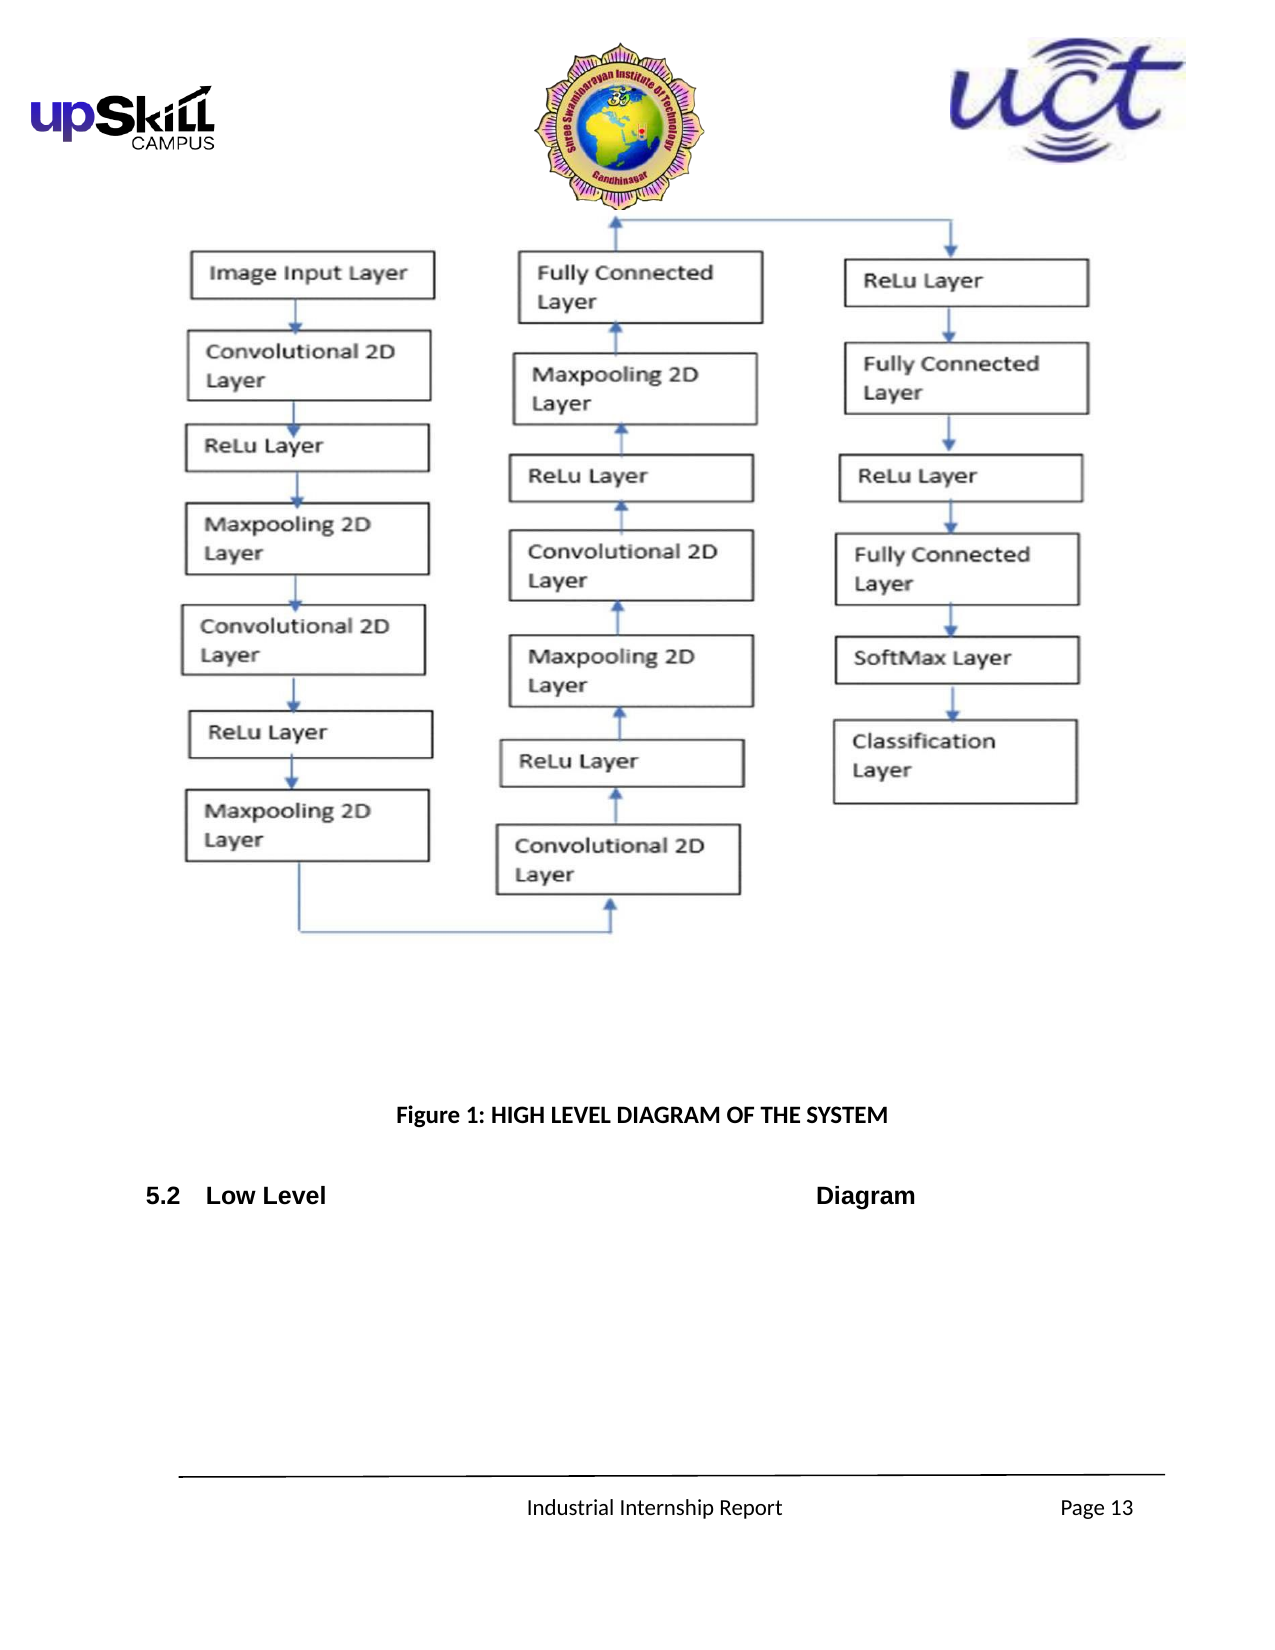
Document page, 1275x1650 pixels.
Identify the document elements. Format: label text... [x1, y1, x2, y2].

picture [176, 42, 1094, 944]
subtitle 5.2 Low Level Diagram [102, 1181, 1235, 1210]
text Figure 1: HIGH LEVEL DIAGRAM OF THE SYSTEM [102, 1099, 1182, 1130]
picture [950, 37, 1186, 165]
picture [31, 85, 215, 150]
